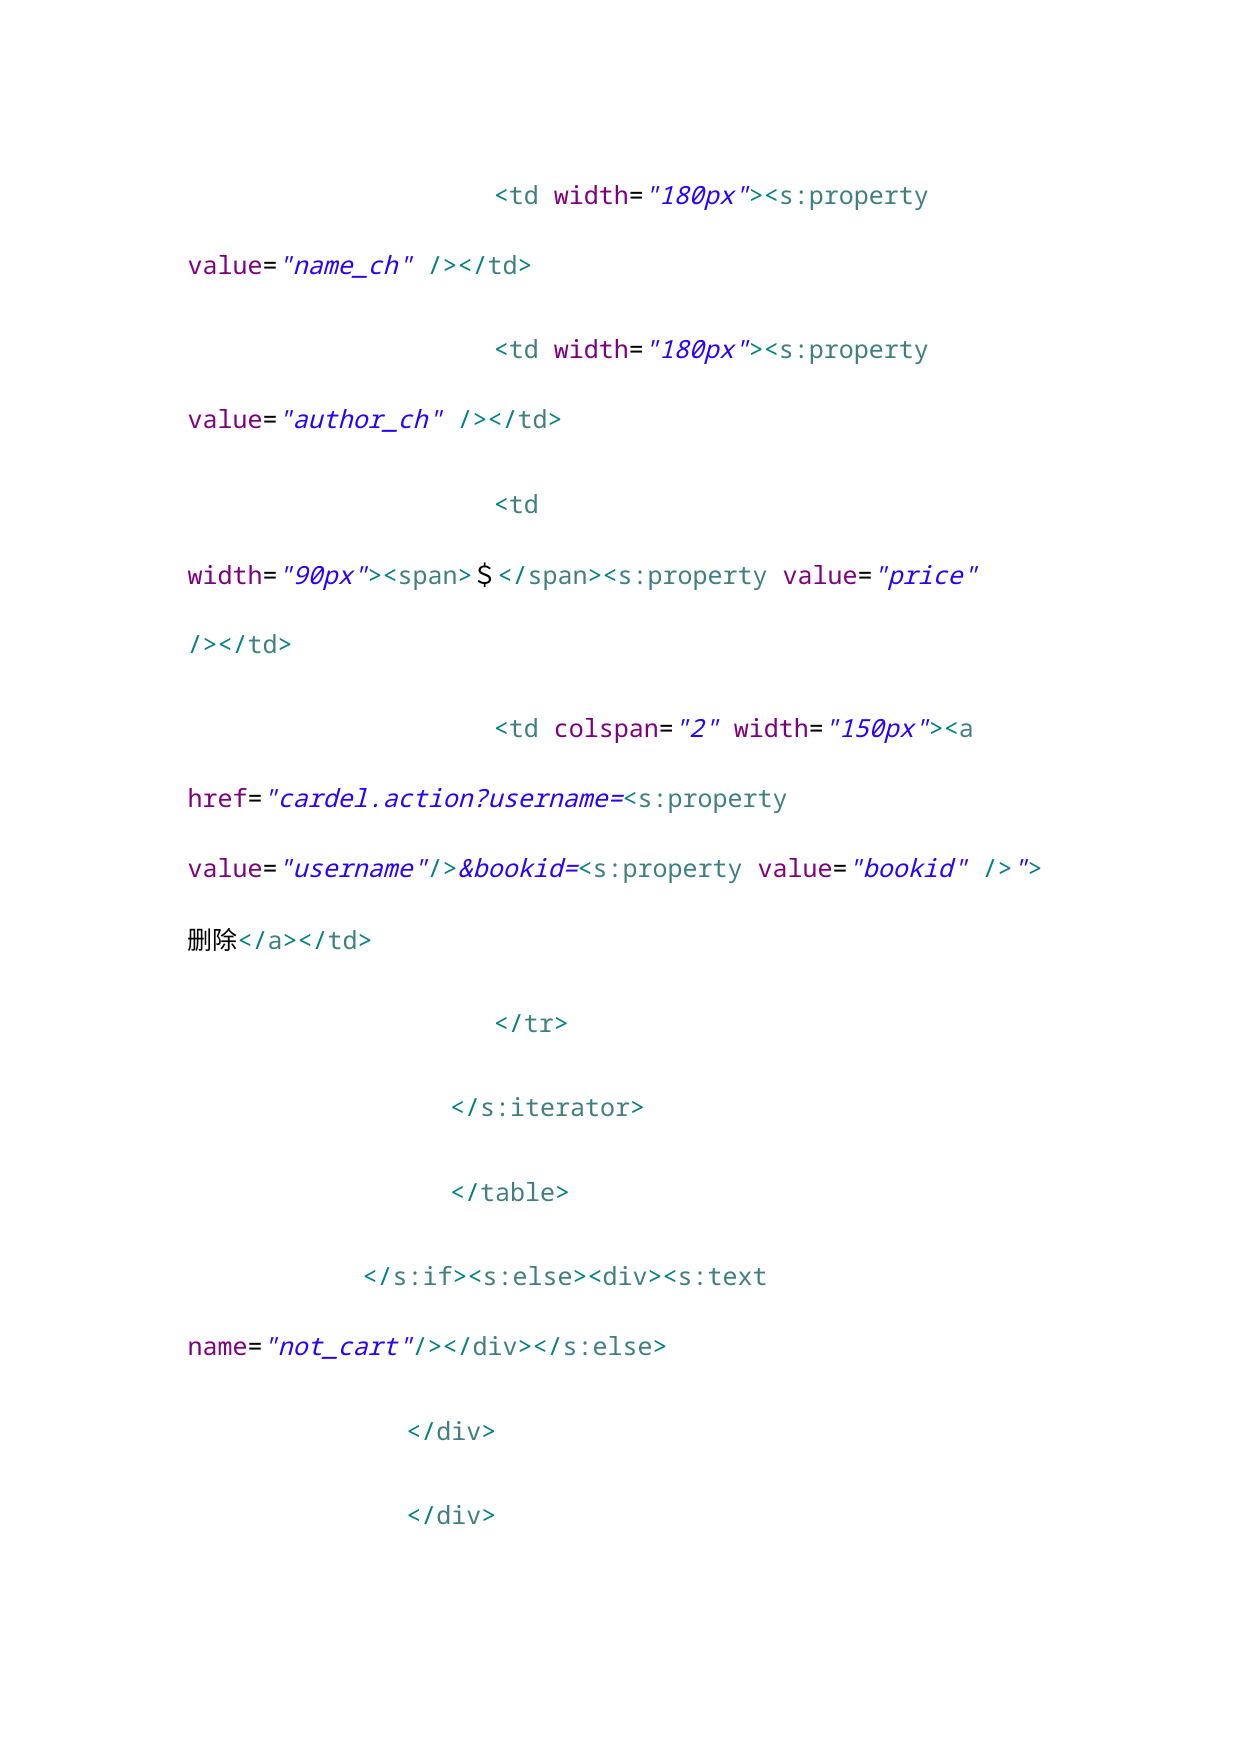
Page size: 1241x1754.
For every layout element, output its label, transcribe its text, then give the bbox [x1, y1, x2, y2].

text <td width="180px"><s:property value="name_ch" /></td> [187, 162, 1053, 297]
text <td width="180px"><s:property value="author_ch" /></td> [187, 316, 1053, 452]
text </s:if><s:else><div><s:text name="not_cart"/></div></s:else> [187, 1243, 1053, 1378]
text </table> [187, 1159, 1053, 1224]
text </div> [187, 1398, 1053, 1463]
text </s:iterator> [187, 1075, 1053, 1140]
text <td colspan="2" width="150px"><a href="cardel.action?username=<s:property value="username"/>&bookid=<s:property value="bookid" />">删除</a></td> [187, 696, 1053, 971]
text </tr> [187, 990, 1053, 1055]
text </div> [187, 1482, 1053, 1547]
text <td width="90px"><span>＄</span><s:property value="price" /></td> [187, 471, 1053, 676]
